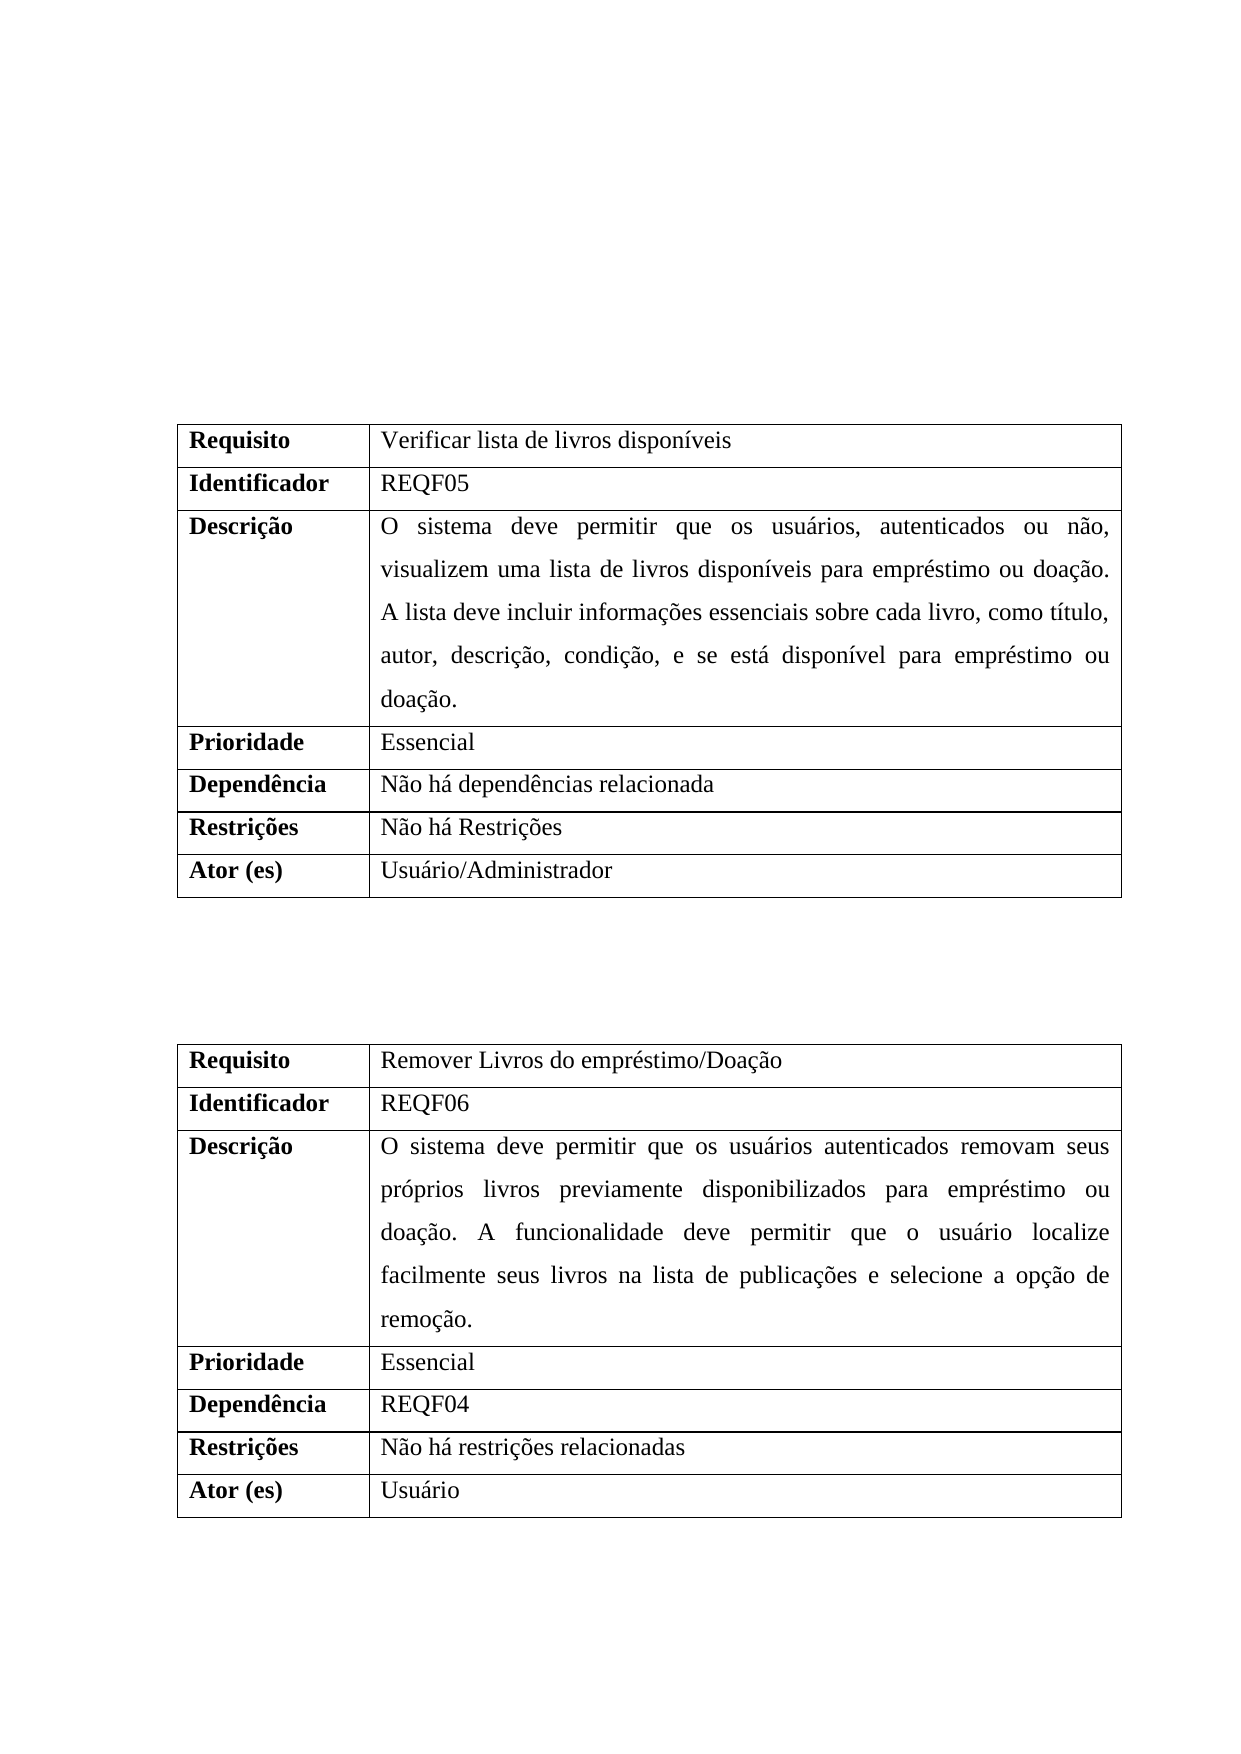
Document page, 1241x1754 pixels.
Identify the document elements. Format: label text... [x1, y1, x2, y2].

table_header Requisito [178, 425, 369, 467]
table_cell Prioridade [178, 727, 369, 768]
table_cell Não há Restrições [370, 813, 1121, 854]
table_cell Descrição [178, 511, 369, 726]
table_cell Usuário [370, 1475, 1121, 1517]
table_cell Dependência [178, 1390, 369, 1431]
table_cell REQF05 [370, 468, 1121, 510]
table_cell REQF04 [370, 1390, 1121, 1431]
table_cell Identificador [178, 468, 369, 510]
table_cell Identificador [178, 1088, 369, 1130]
table_cell Ator (es) [178, 855, 369, 897]
table_cell Essencial [370, 727, 1121, 768]
table_cell O sistema deve permitir que os usuários, autenticados ou não, visualizem uma lista de livros disponíveis para empréstimo ou doação. A lista deve incluir informações essenciais sobre cada livro, como título, autor, descrição, condição, e se está disponível para empréstimo ou doação. [370, 511, 1121, 726]
table_cell O sistema deve permitir que os usuários autenticados removam seus próprios livros previamente disponibilizados para empréstimo ou doação. A funcionalidade deve permitir que o usuário localize facilmente seus livros na lista de publicações e selecione a opção de remoção. [370, 1131, 1121, 1346]
table_header Requisito [178, 1045, 369, 1087]
table_cell Restrições [178, 1433, 369, 1474]
table_cell Ator (es) [178, 1475, 369, 1517]
table_cell Usuário/Administrador [370, 855, 1121, 897]
table_header Verificar lista de livros disponíveis [370, 425, 1121, 467]
table_cell REQF06 [370, 1088, 1121, 1130]
table_cell Não há dependências relacionada [370, 770, 1121, 811]
table_cell Não há restrições relacionadas [370, 1433, 1121, 1474]
table_cell Restrições [178, 813, 369, 854]
table_cell Descrição [178, 1131, 369, 1346]
table_cell Essencial [370, 1347, 1121, 1388]
table_header Remover Livros do empréstimo/Doação [370, 1045, 1121, 1087]
table_cell Dependência [178, 770, 369, 811]
table_cell Prioridade [178, 1347, 369, 1388]
